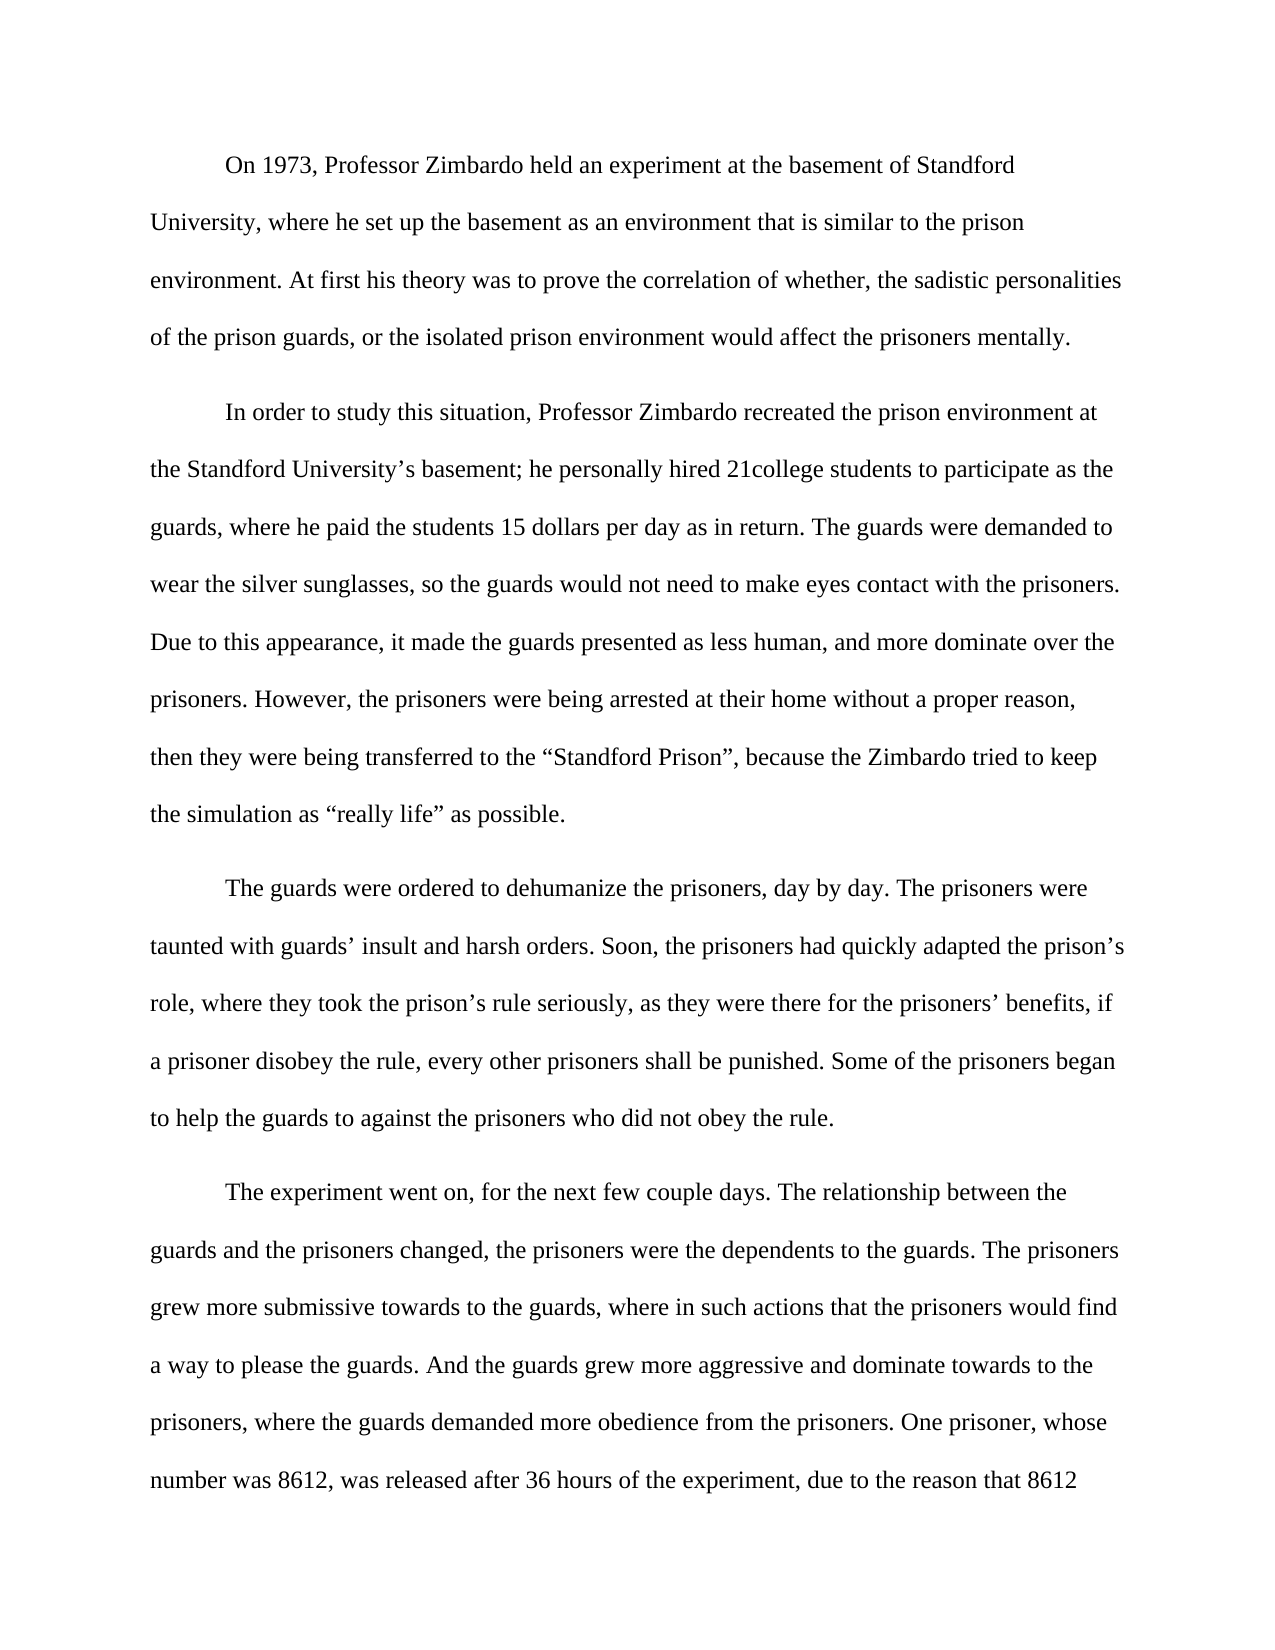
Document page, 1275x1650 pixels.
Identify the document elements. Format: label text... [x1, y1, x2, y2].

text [150, 1177, 1125, 1494]
text In order to study this situation, Professor Zimbardo recreated the prison environment at the Standford University’s basement; he personally hired 21college students to participate as the guards, where he paid the students 15 dollars per day as in return. The guards were demanded to wear the silver sunglasses, so the guards would not need to make eyes contact with the prisoners. Due to this appearance, it made the guards presented as less human, and more dominate over the prisoners. However, the prisoners were being arrested at their home without a proper reason, then they were being transferred to the “Standford Prison”, because the Zimbardo tried to keep the simulation as “really life” as possible. [150, 397, 1125, 828]
text On 1973, Professor Zimbardo held an experiment at the basement of Standford University, where he set up the basement as an environment that is similar to the prison environment. At first his theory was to prove the correlation of whether, the sadistic personalities of the prison guards, or the isolated prison environment would affect the prisoners mentally. [150, 150, 1125, 351]
text The guards were ordered to dehumanize the prisoners, day by day. The prisoners were taunted with guards’ insult and harsh orders. Soon, the prisoners had quickly adapted the prison’s role, where they took the prison’s rule seriously, as they were there for the prisoners’ benefits, if a prisoner disobey the rule, every other prisoners shall be punished. Some of the prisoners began to help the guards to against the prisoners who did not obey the rule. [150, 873, 1125, 1132]
